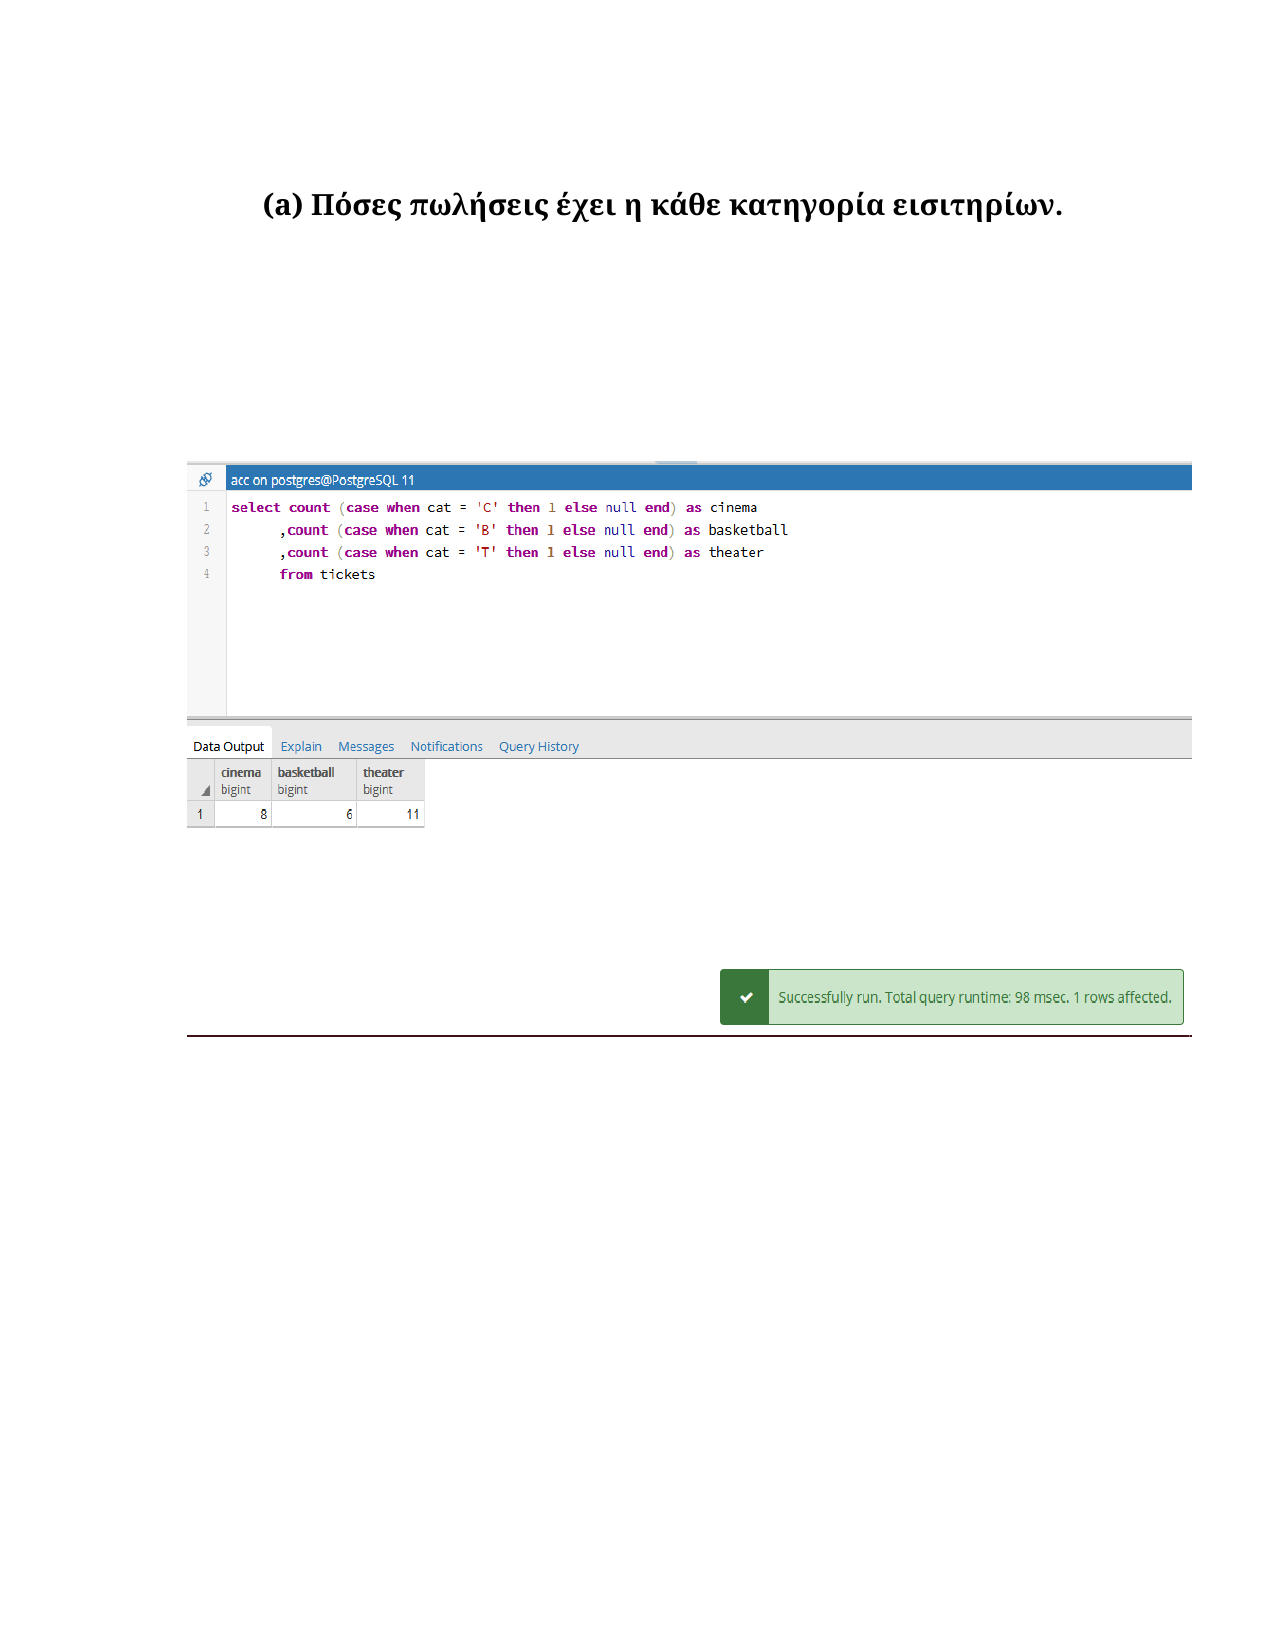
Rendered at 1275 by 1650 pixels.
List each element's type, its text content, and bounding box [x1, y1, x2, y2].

picture [187, 461, 1192, 1037]
list (a) Πόσες πωλήσεις έχει η κάθε κατηγορία εισιτηρίων. [187, 184, 1087, 224]
